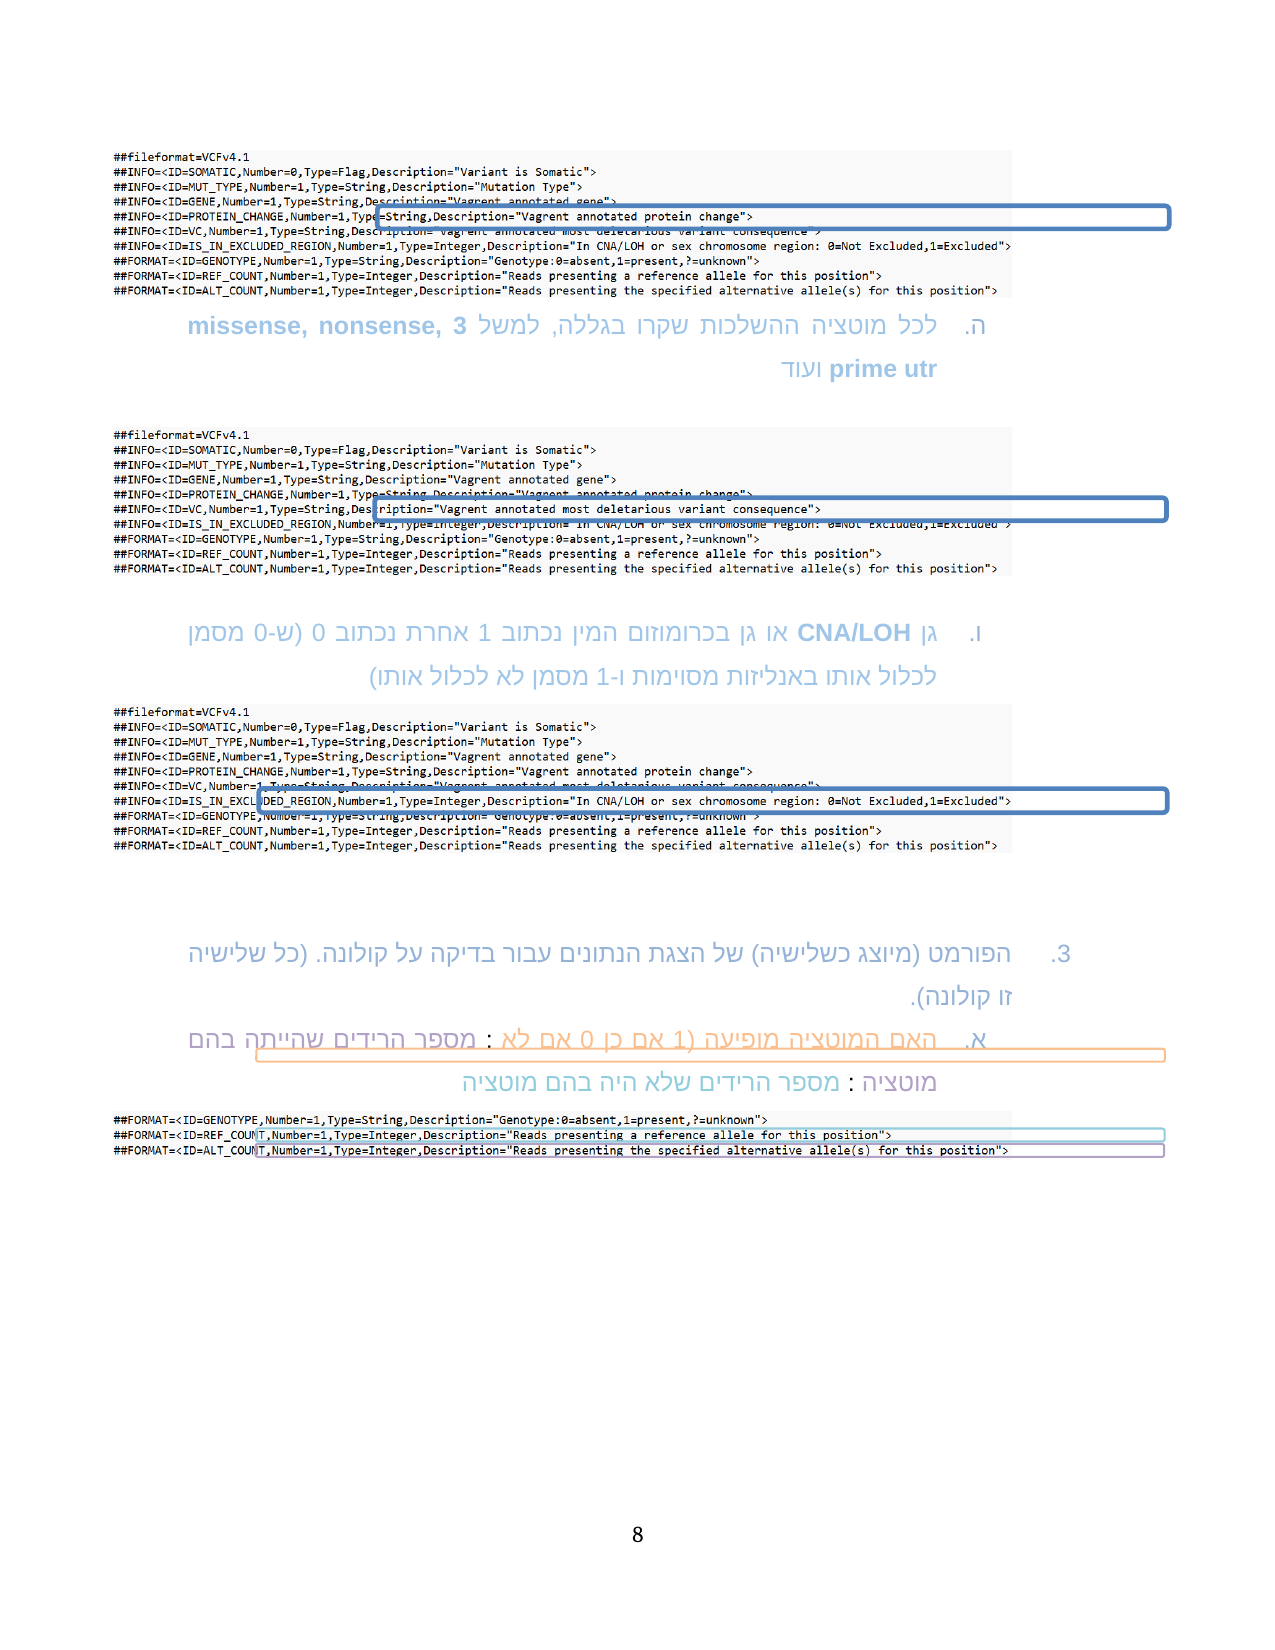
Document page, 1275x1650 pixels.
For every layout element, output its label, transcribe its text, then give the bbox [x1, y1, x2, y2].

picture [380, 209, 1013, 226]
picture [112, 150, 1013, 298]
picture [112, 704, 1013, 853]
picture [112, 1111, 1013, 1160]
picture [377, 500, 1013, 518]
list לכל מוטציה ההשלכות שקרו בגללה, למשל missense, nonsense, 3 prime utr ועוד [187, 311, 975, 383]
picture [257, 1145, 1013, 1155]
list האם המוטציה מופיעה (1 אם כן 0 אם לא : מספר הרידים שהייתה בהם מוטציה : מספר הרידים שלא היה בהם מוטציה [187, 1025, 975, 1097]
picture [262, 791, 1013, 810]
list גן CNA/LOH או גן בכרומוזום המין נכתוב 1 אחרת נכתוב 0 (ש-0 מסמן לכלול אותו באנליזות מסוימות ו-1 מסמן לא לכלול אותו) [187, 618, 975, 690]
picture [258, 1130, 1013, 1140]
list הפורמט (מיוצג כשלישיה) של הצגת הנתונים עבור בדיקה על קולונה. (כל שלישיה זו קולונה). [187, 939, 1050, 1011]
picture [112, 427, 1013, 576]
